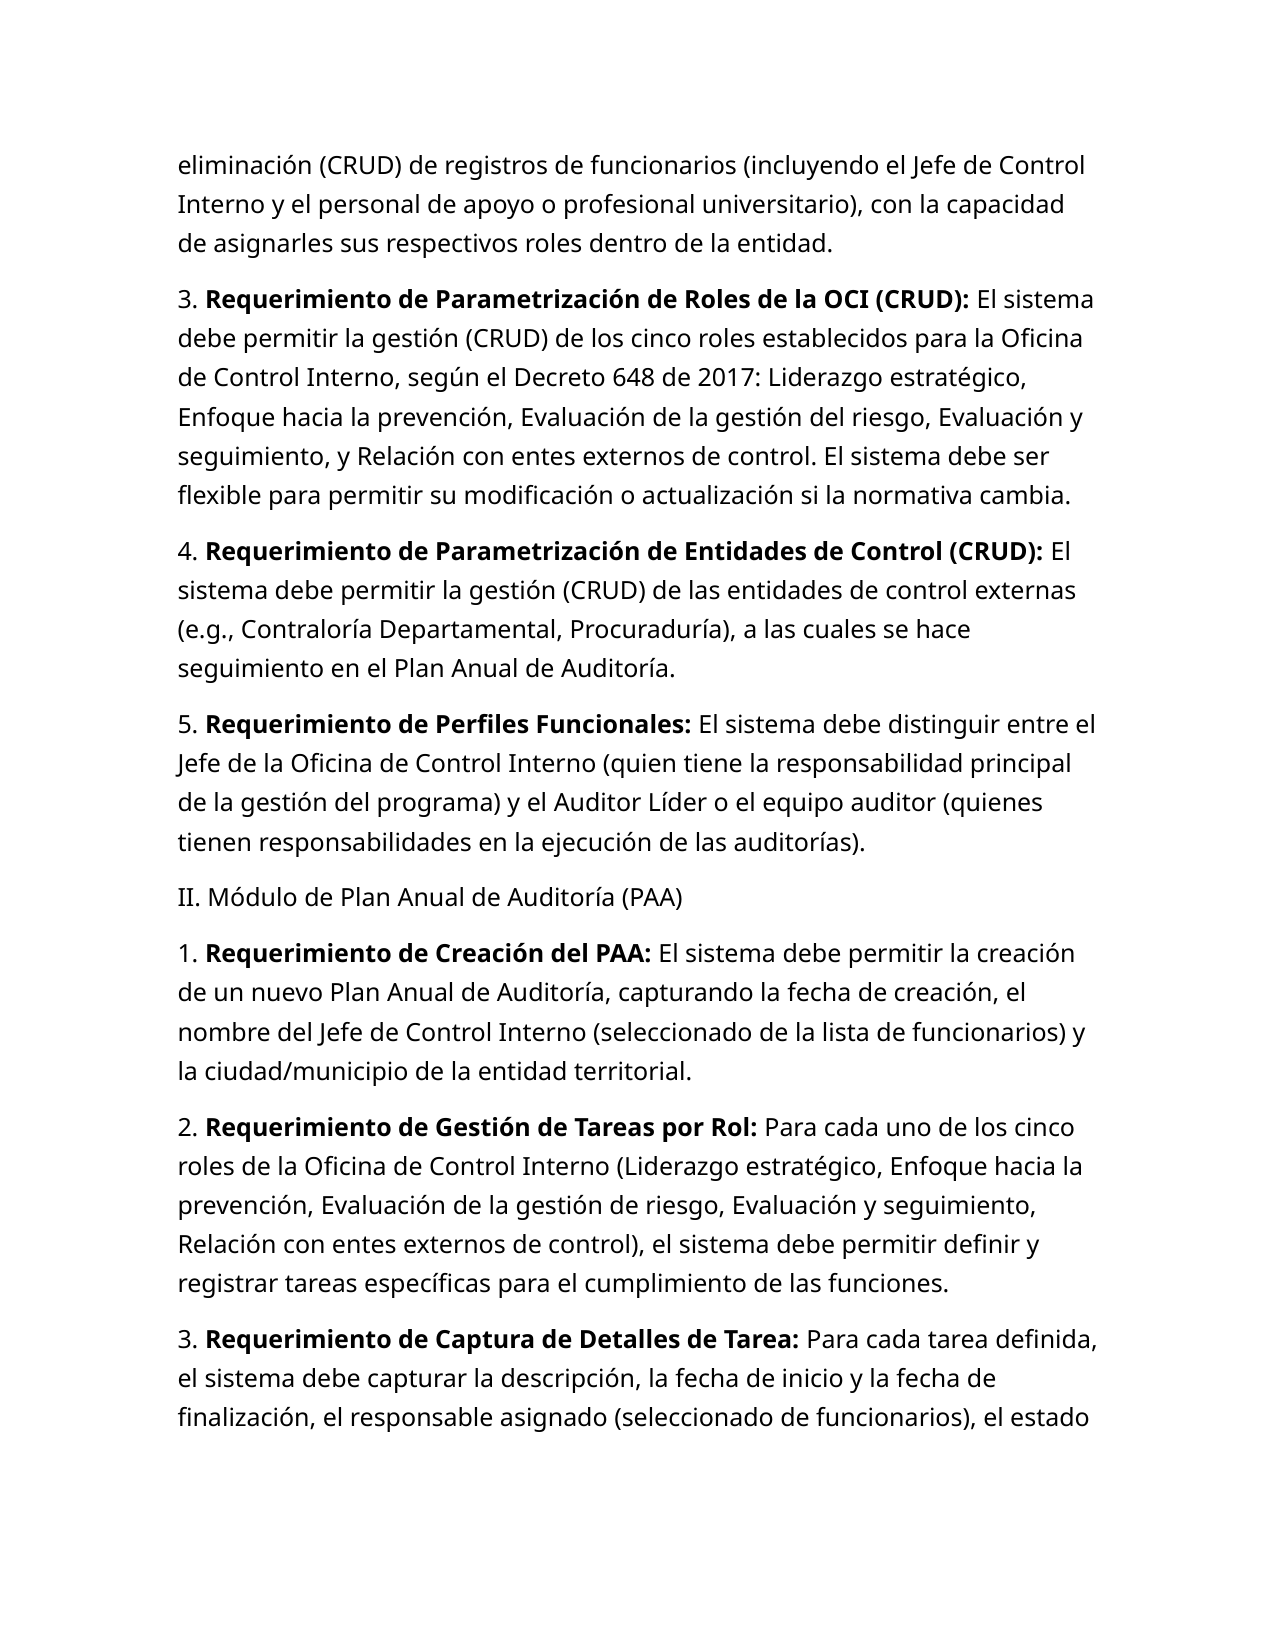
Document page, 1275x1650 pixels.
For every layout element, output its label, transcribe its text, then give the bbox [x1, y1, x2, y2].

text 4. Requerimiento de Parametrización de Entidades de Control (CRUD): El sistema debe permitir la gestión (CRUD) de las entidades de control externas (e.g., Contraloría Departamental, Procuraduría), a las cuales se hace seguimiento en el Plan Anual de Auditoría. [177, 533, 1098, 685]
text 2. Requerimiento de Gestión de Tareas por Rol: Para cada uno de los cinco roles de la Oficina de Control Interno (Liderazgo estratégico, Enfoque hacia la prevención, Evaluación de la gestión de riesgo, Evaluación y seguimiento, Relación con entes externos de control), el sistema debe permitir definir y registrar tareas específicas para el cumplimiento de las funciones. [177, 1109, 1098, 1300]
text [177, 148, 1098, 260]
text 3. Requerimiento de Parametrización de Roles de la OCI (CRUD): El sistema debe permitir la gestión (CRUD) de los cinco roles establecidos para la Oficina de Control Interno, según el Decreto 648 de 2017: Liderazgo estratégico, Enfoque hacia la prevención, Evaluación de la gestión del riesgo, Evaluación y seguimiento, y Relación con entes externos de control. El sistema debe ser flexible para permitir su modificación o actualización si la normativa cambia. [177, 282, 1098, 512]
text 5. Requerimiento de Perfiles Funcionales: El sistema debe distinguir entre el Jefe de la Oficina de Control Interno (quien tiene la responsabilidad principal de la gestión del programa) y el Auditor Líder o el equipo auditor (quienes tienen responsabilidades en la ejecución de las auditorías). [177, 707, 1098, 858]
text 1. Requerimiento de Creación del PAA: El sistema debe permitir la creación de un nuevo Plan Anual de Auditoría, capturando la fecha de creación, el nombre del Jefe de Control Interno (seleccionado de la lista de funcionarios) y la ciudad/municipio de la entidad territorial. [177, 936, 1098, 1087]
text II. Módulo de Plan Anual de Auditoría (PAA) [177, 880, 1098, 914]
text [177, 1322, 1098, 1434]
